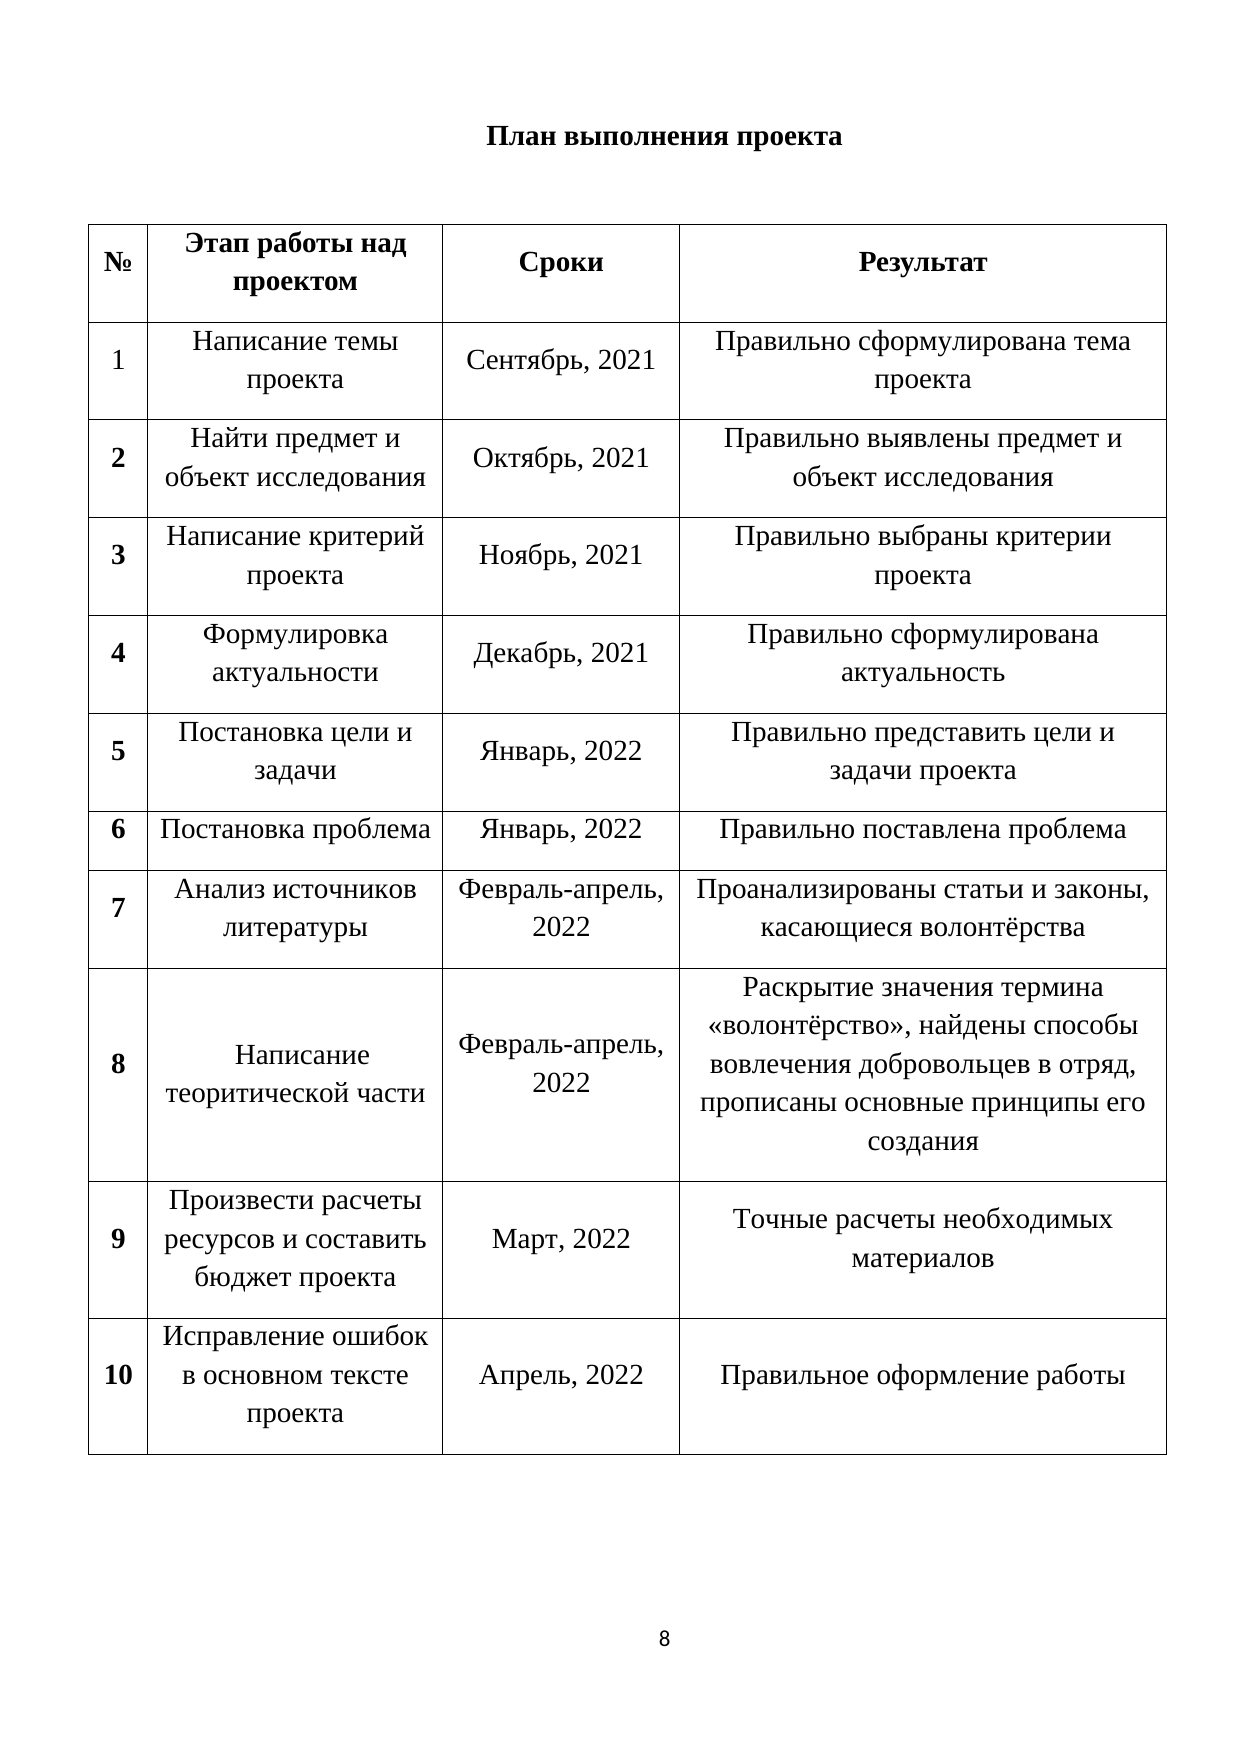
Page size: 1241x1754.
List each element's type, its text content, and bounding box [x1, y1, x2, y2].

table_cell Октябрь, 2021 [443, 420, 679, 517]
table_cell Ноябрь, 2021 [443, 518, 679, 615]
table_cell 8 [89, 969, 147, 1181]
table_cell 7 [89, 871, 147, 968]
table_cell Апрель, 2022 [443, 1319, 679, 1454]
table_cell Исправление ошибок в основном тексте проекта [148, 1319, 442, 1454]
table_cell 6 [89, 812, 147, 870]
table_cell Правильно сформулирована актуальность [680, 616, 1166, 713]
table_cell Точные расчеты необходимых материалов [680, 1182, 1166, 1317]
table_cell 1 [89, 323, 147, 419]
table_cell Раскрытие значения термина «волонтёрство», найдены способы вовлечения добровольцев в отряд, прописаны основные принципы его создания [680, 969, 1166, 1181]
table_cell Формулировка актуальности [148, 616, 442, 713]
table_cell Написание теоритической части [148, 969, 442, 1181]
table_cell Правильно выявлены предмет и объект исследования [680, 420, 1166, 517]
table_cell Найти предмет и объект исследования [148, 420, 442, 517]
table_cell Январь, 2022 [443, 812, 679, 870]
table_cell Постановка проблема [148, 812, 442, 870]
table_cell Правильно сформулирована тема проекта [680, 323, 1166, 419]
table_cell 4 [89, 616, 147, 713]
table_cell 9 [89, 1182, 147, 1317]
table_cell 2 [89, 420, 147, 517]
table_cell Произвести расчеты ресурсов и составить бюджет проекта [148, 1182, 442, 1317]
table_cell Правильно выбраны критерии проекта [680, 518, 1166, 615]
table_cell Проанализированы статьи и законы, касающиеся волонтёрства [680, 871, 1166, 968]
table_cell Сентябрь, 2021 [443, 323, 679, 419]
table_cell Написание критерий проекта [148, 518, 442, 615]
table_cell 10 [89, 1319, 147, 1454]
table_cell Написание темы проекта [148, 323, 442, 419]
table_cell Анализ источников литературы [148, 871, 442, 968]
table_header Результат [680, 225, 1166, 322]
table_cell 5 [89, 714, 147, 811]
table_cell Постановка цели и задачи [148, 714, 442, 811]
table_header Этап работы над проектом [148, 225, 442, 322]
table_cell Январь, 2022 [443, 714, 679, 811]
table_cell Март, 2022 [443, 1182, 679, 1317]
table_header Сроки [443, 225, 679, 322]
table_cell Декабрь, 2021 [443, 616, 679, 713]
table_cell Февраль-апрель, 2022 [443, 871, 679, 968]
table_cell Правильно представить цели и задачи проекта [680, 714, 1166, 811]
table_cell Правильное оформление работы [680, 1319, 1166, 1454]
table_cell Правильно поставлена проблема [680, 812, 1166, 870]
table_header № [89, 225, 147, 322]
table_cell 3 [89, 518, 147, 615]
text План выполнения проекта [177, 118, 1152, 152]
table_cell Февраль-апрель, 2022 [443, 969, 679, 1181]
